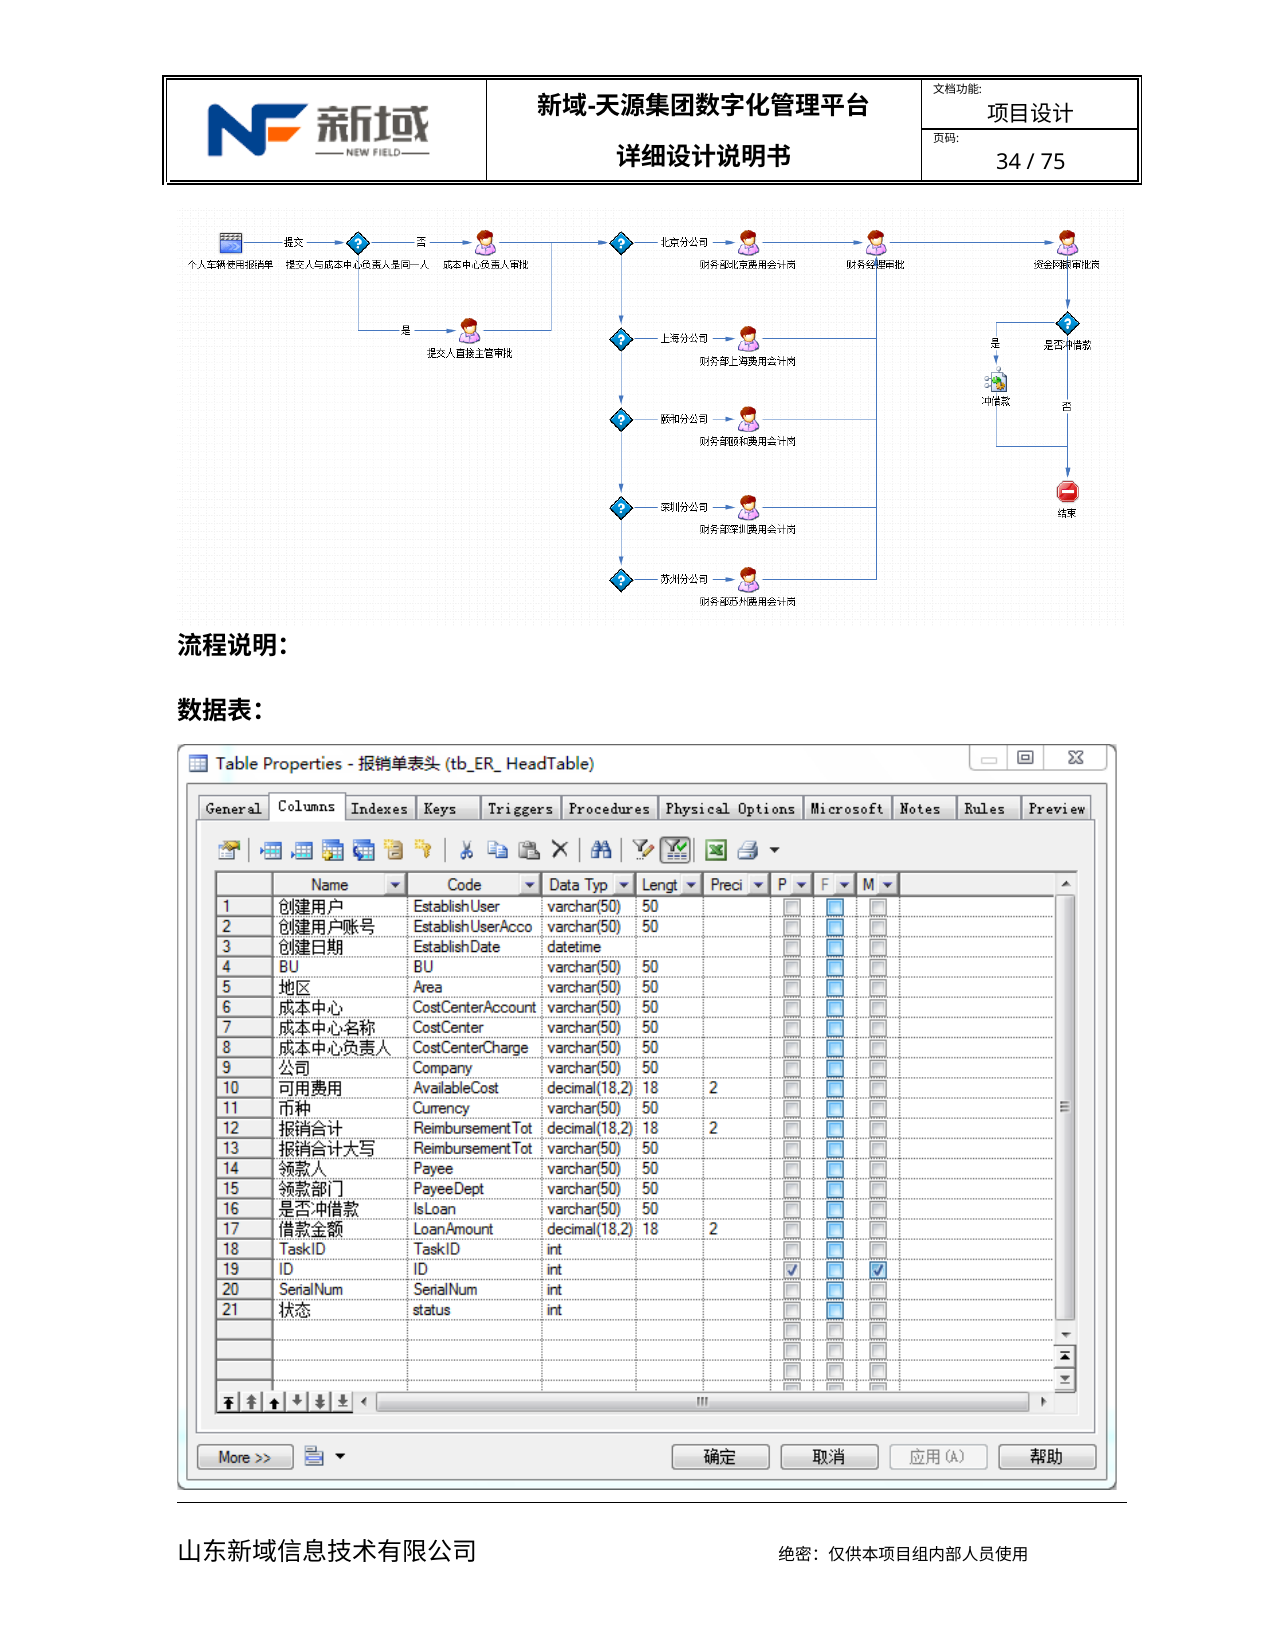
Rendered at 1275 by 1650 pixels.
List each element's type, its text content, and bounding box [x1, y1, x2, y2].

picture [177, 744, 1117, 1490]
picture [177, 208, 1126, 626]
text 流程说明： [177, 625, 1127, 661]
text 数据表： [177, 690, 1127, 726]
picture [176, 98, 476, 162]
